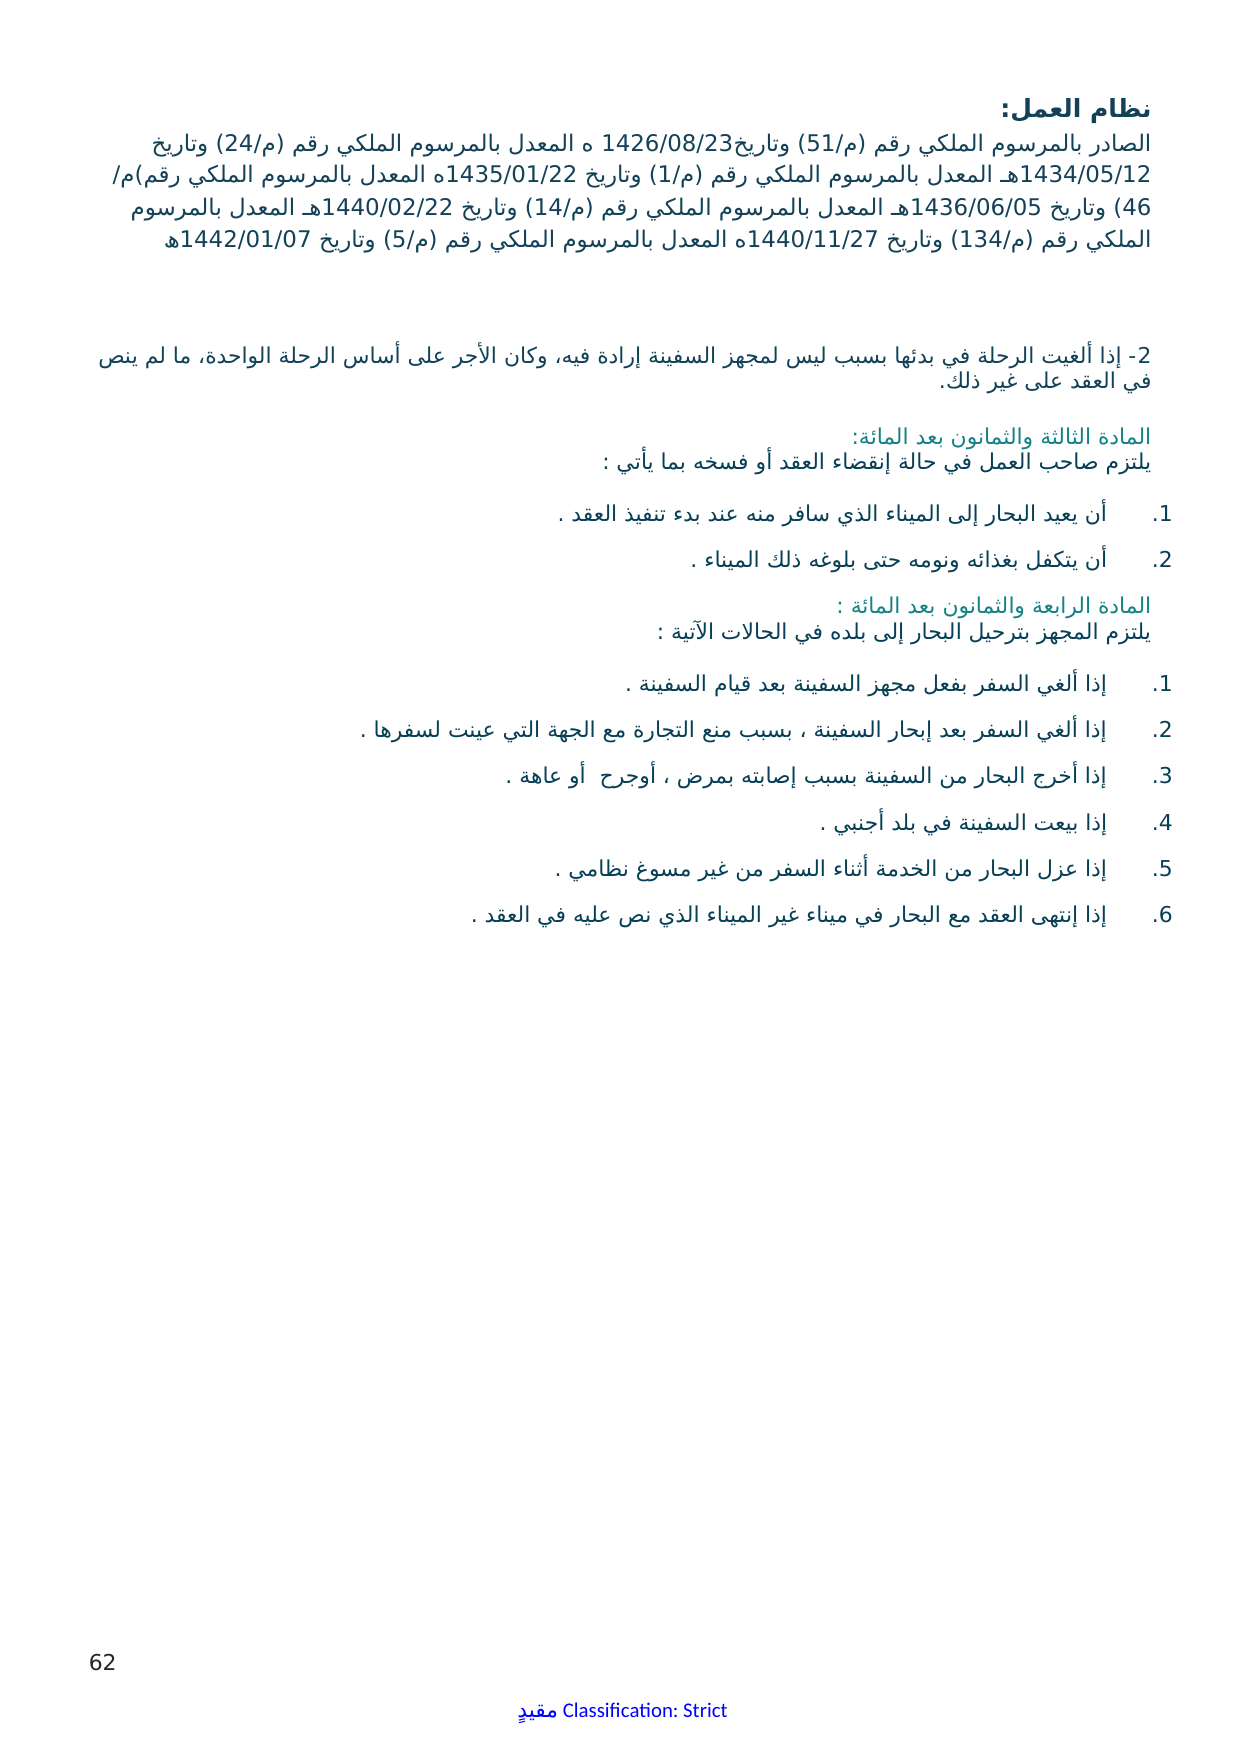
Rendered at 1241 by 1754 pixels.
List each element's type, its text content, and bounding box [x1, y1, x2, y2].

list إذا عزل البحار من الخدمة أثناء السفر من غير مسوغ نظامي . [89, 856, 1152, 882]
list إذا أخرج البحار من السفينة بسبب إصابته بمرض ، أوجرح أو عاهة . [89, 763, 1152, 789]
text المادة الرابعة والثمانون بعد المائة : [89, 594, 1152, 619]
list إذا ألغي السفر بعد إبحار السفينة ، بسبب منع التجارة مع الجهة التي عينت لسفرها . [89, 717, 1152, 742]
text 2- إذا ألغيت الرحلة في بدئها بسبب ليس لمجهز السفينة إرادة فيه، وكان الأجر على أساس الرحلة الواحدة، ما لم ينص في العقد على غير ذلك. [89, 343, 1152, 394]
list إذا إنتهى العقد مع البحار في ميناء غير الميناء الذي نص عليه في العقد . [89, 902, 1152, 928]
text يلتزم صاحب العمل في حالة إنقضاء العقد أو فسخه بما يأتي : [89, 449, 1152, 475]
list أن يتكفل بغذائه ونومه حتى بلوغه ذلك الميناء . [89, 547, 1152, 573]
list إذا ألغي السفر بفعل مجهز السفينة بعد قيام السفينة . [89, 671, 1152, 696]
text المادة الثالثة والثمانون بعد المائة: [89, 424, 1152, 449]
list إذا بيعت السفينة في بلد أجنبي . [89, 810, 1152, 835]
list أن يعيد البحار إلى الميناء الذي سافر منه عند بدء تنفيذ العقد . [89, 501, 1152, 526]
text يلتزم المجهز بترحيل البحار إلى بلده في الحالات الآتية : [89, 619, 1152, 645]
